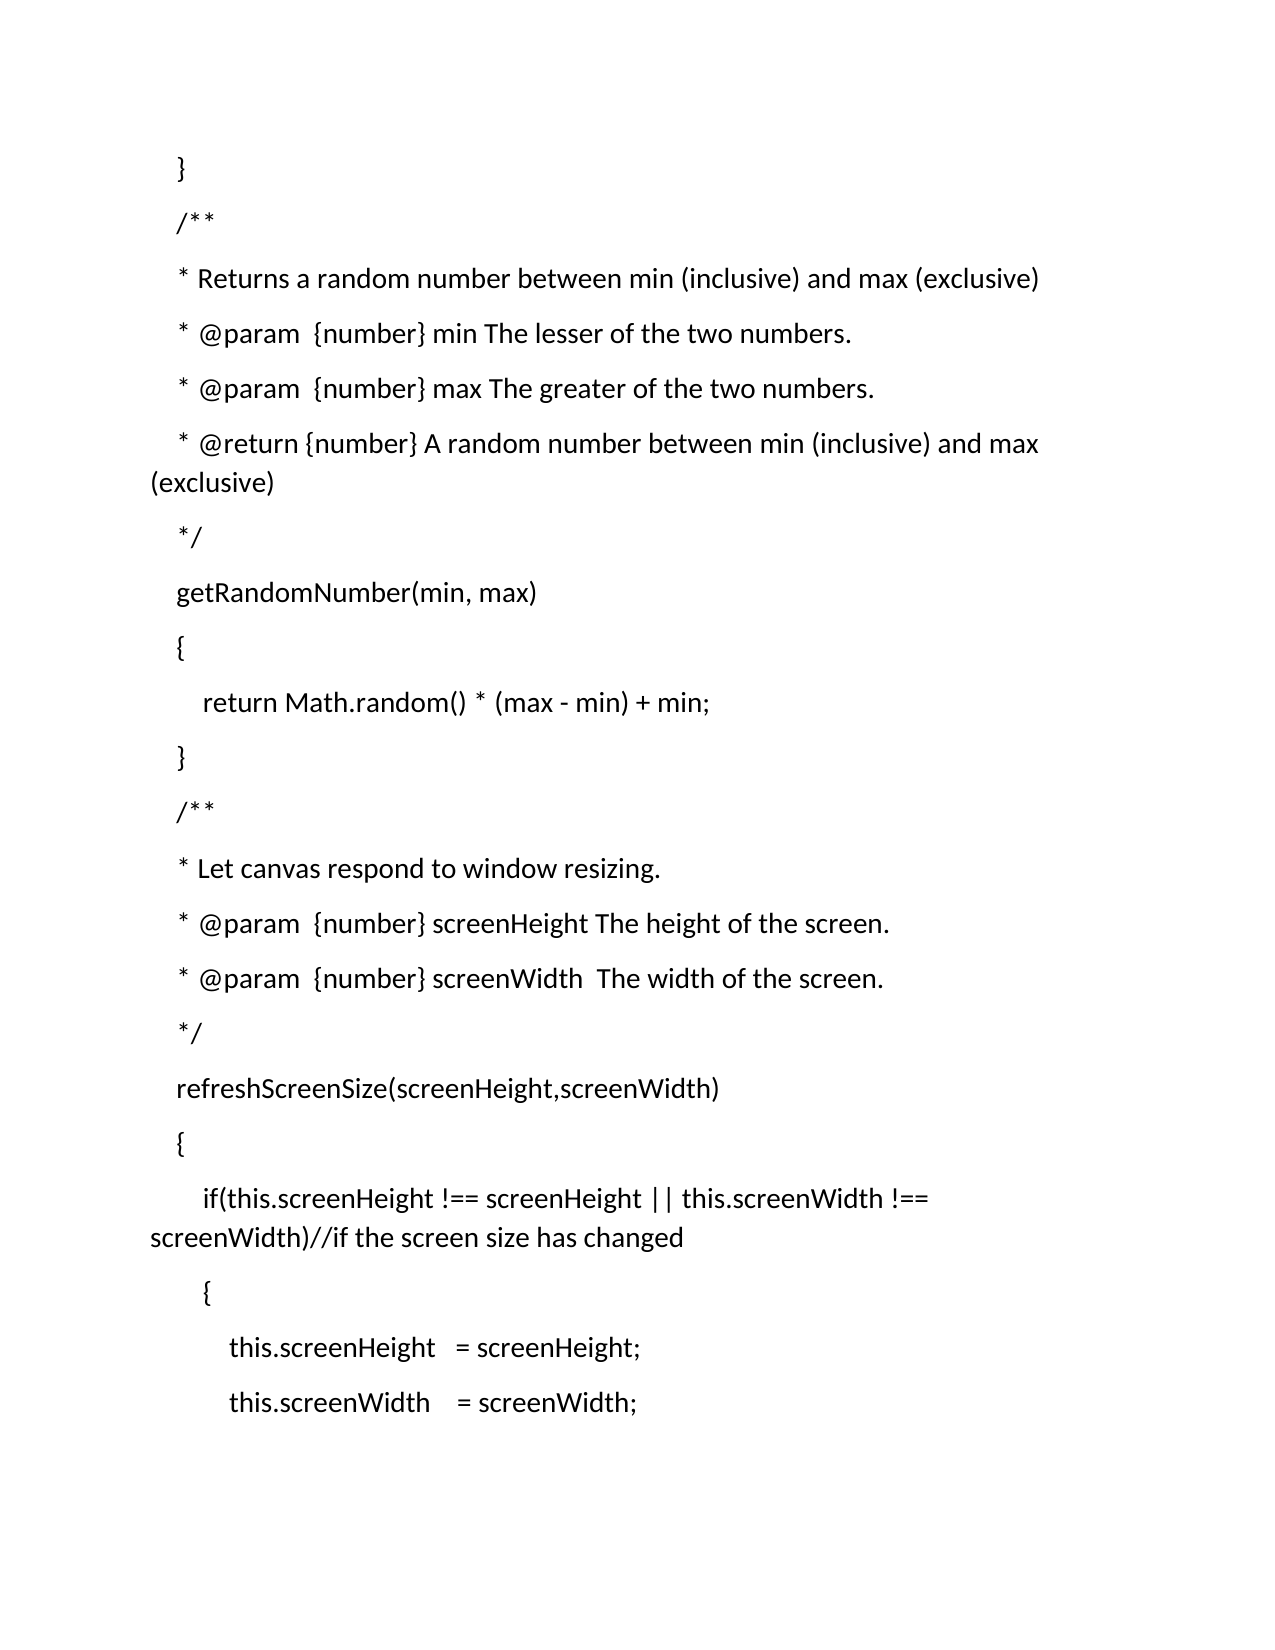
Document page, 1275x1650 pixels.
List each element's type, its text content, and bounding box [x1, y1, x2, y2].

text this.screenWidth = screenWidth; [150, 1384, 1125, 1420]
text * @param {number} min The lesser of the two numbers. [150, 315, 1125, 351]
text * Let canvas respond to window resizing. [150, 850, 1125, 885]
text } [150, 150, 1125, 186]
text */ [150, 519, 1125, 555]
text this.screenHeight = screenHeight; [150, 1329, 1125, 1364]
text getRandomNumber(min, max) [150, 574, 1125, 610]
text refreshScreenSize(screenHeight,screenWidth) [150, 1070, 1125, 1106]
text /** [150, 205, 1125, 241]
text return Math.random() * (max - min) + min; [150, 684, 1125, 720]
text { [150, 1274, 1125, 1309]
text */ [150, 1015, 1125, 1051]
text * @param {number} max The greater of the two numbers. [150, 370, 1125, 406]
text { [150, 1125, 1125, 1161]
text { [150, 629, 1125, 665]
text } [150, 739, 1125, 775]
text * @param {number} screenWidth The width of the screen. [150, 960, 1125, 996]
text if(this.screenHeight !== screenHeight || this.screenWidth !== screenWidth)//if the screen size has changed [150, 1180, 1125, 1254]
text * @param {number} screenHeight The height of the screen. [150, 905, 1125, 940]
text * @return {number} A random number between min (inclusive) and max (exclusive) [150, 426, 1125, 499]
text * Returns a random number between min (inclusive) and max (exclusive) [150, 260, 1125, 296]
text /** [150, 794, 1125, 830]
